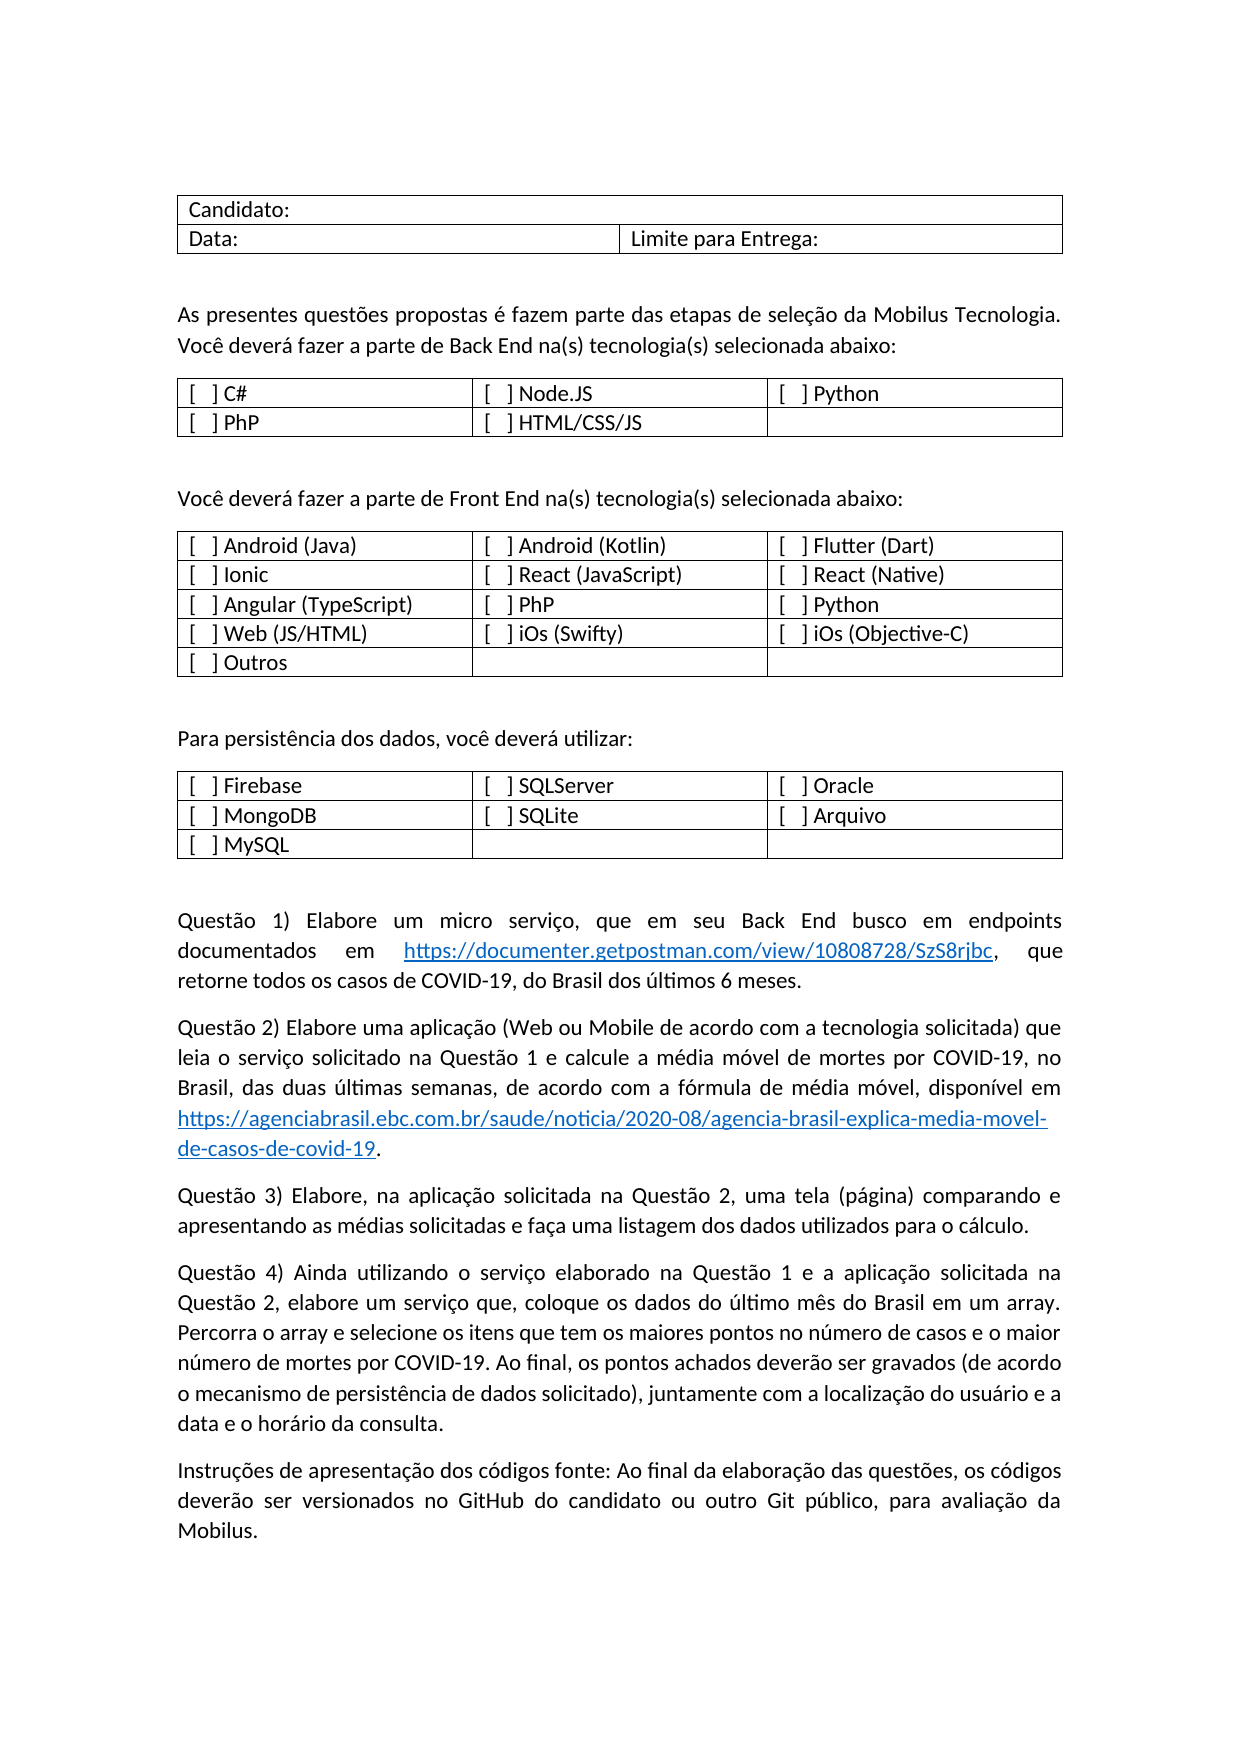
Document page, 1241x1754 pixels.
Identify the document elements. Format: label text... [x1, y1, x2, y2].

table_cell [ ] PhP [178, 408, 472, 436]
text Instruções de apresentação dos códigos fonte: Ao final da elaboração das questões, os códigos deverão ser versionados no GitHub do candidato ou outro Git público, para avaliação da Mobilus. [177, 1456, 1063, 1544]
table_cell [ ] PhP [473, 590, 767, 618]
table_cell [473, 830, 767, 858]
table_header [ ] C# [178, 379, 472, 407]
table_header [ ] Android (Java) [178, 532, 472, 559]
table_cell [ ] Ionic [178, 561, 472, 589]
table_header [ ] SQLServer [473, 772, 767, 800]
table_cell [ ] Python [768, 590, 1062, 618]
table_header [ ] Python [768, 379, 1062, 407]
table_cell [ ] HTML/CSS/JS [473, 408, 767, 436]
table_cell [ ] React (JavaScript) [473, 561, 767, 589]
table_cell [768, 830, 1062, 858]
table_cell [ ] MongoDB [178, 801, 472, 829]
text As presentes questões propostas é fazem parte das etapas de seleção da Mobilus Tecnologia. Você deverá fazer a parte de Back End na(s) tecnologia(s) selecionada abaixo: [177, 301, 1063, 359]
table_cell [473, 648, 767, 676]
table_cell [768, 648, 1062, 676]
text Questão 1) Elabore um micro serviço, que em seu Back End busco em endpoints documentados em https://documenter.getpostman.com/view/10808728/SzS8rjbc, que retorne todos os casos de COVID-19, do Brasil dos últimos 6 meses. [177, 906, 1063, 994]
table_header [ ] Oracle [768, 772, 1062, 800]
table_header Candidato: [178, 196, 1062, 223]
table_header [ ] Firebase [178, 772, 472, 800]
table_cell [ ] Angular (TypeScript) [178, 590, 472, 618]
table_cell [768, 408, 1062, 436]
table_cell Limite para Entrega: [620, 225, 1062, 253]
table_cell [ ] Outros [178, 648, 472, 676]
table_header [ ] Node.JS [473, 379, 767, 407]
text Você deverá fazer a parte de Front End na(s) tecnologia(s) selecionada abaixo: [177, 484, 1063, 512]
table_header [ ] Android (Kotlin) [473, 532, 767, 559]
table_cell [ ] Arquivo [768, 801, 1062, 829]
table_cell [ ] Web (JS/HTML) [178, 619, 472, 647]
table_cell [ ] MySQL [178, 830, 472, 858]
text Questão 4) Ainda utilizando o serviço elaborado na Questão 1 e a aplicação solicitada na Questão 2, elabore um serviço que, coloque os dados do último mês do Brasil em um array. Percorra o array e selecione os itens que tem os maiores pontos no número de casos e o maior número de mortes por COVID-19. Ao final, os pontos achados deverão ser gravados (de acordo o mecanismo de persistência de dados solicitado), juntamente com a localização do usuário e a data e o horário da consulta. [177, 1258, 1063, 1437]
text Questão 3) Elabore, na aplicação solicitada na Questão 2, uma tela (página) comparando e apresentando as médias solicitadas e faça uma listagem dos dados utilizados para o cálculo. [177, 1181, 1063, 1239]
table_cell [ ] React (Native) [768, 561, 1062, 589]
table_cell [ ] iOs (Objective-C) [768, 619, 1062, 647]
table_header [ ] Flutter (Dart) [768, 532, 1062, 559]
table_cell Data: [178, 225, 619, 253]
table_cell [ ] iOs (Swifty) [473, 619, 767, 647]
text Questão 2) Elabore uma aplicação (Web ou Mobile de acordo com a tecnologia solicitada) que leia o serviço solicitado na Questão 1 e calcule a média móvel de mortes por COVID-19, no Brasil, das duas últimas semanas, de acordo com a fórmula de média móvel, disponível em https://agenciabrasil.ebc.com.br/saude/noticia/2020-08/agencia-brasil-explica-media-movel-de-casos-de-covid-19. [177, 1013, 1063, 1162]
table_cell [ ] SQLite [473, 801, 767, 829]
text Para persistência dos dados, você deverá utilizar: [177, 724, 1063, 752]
